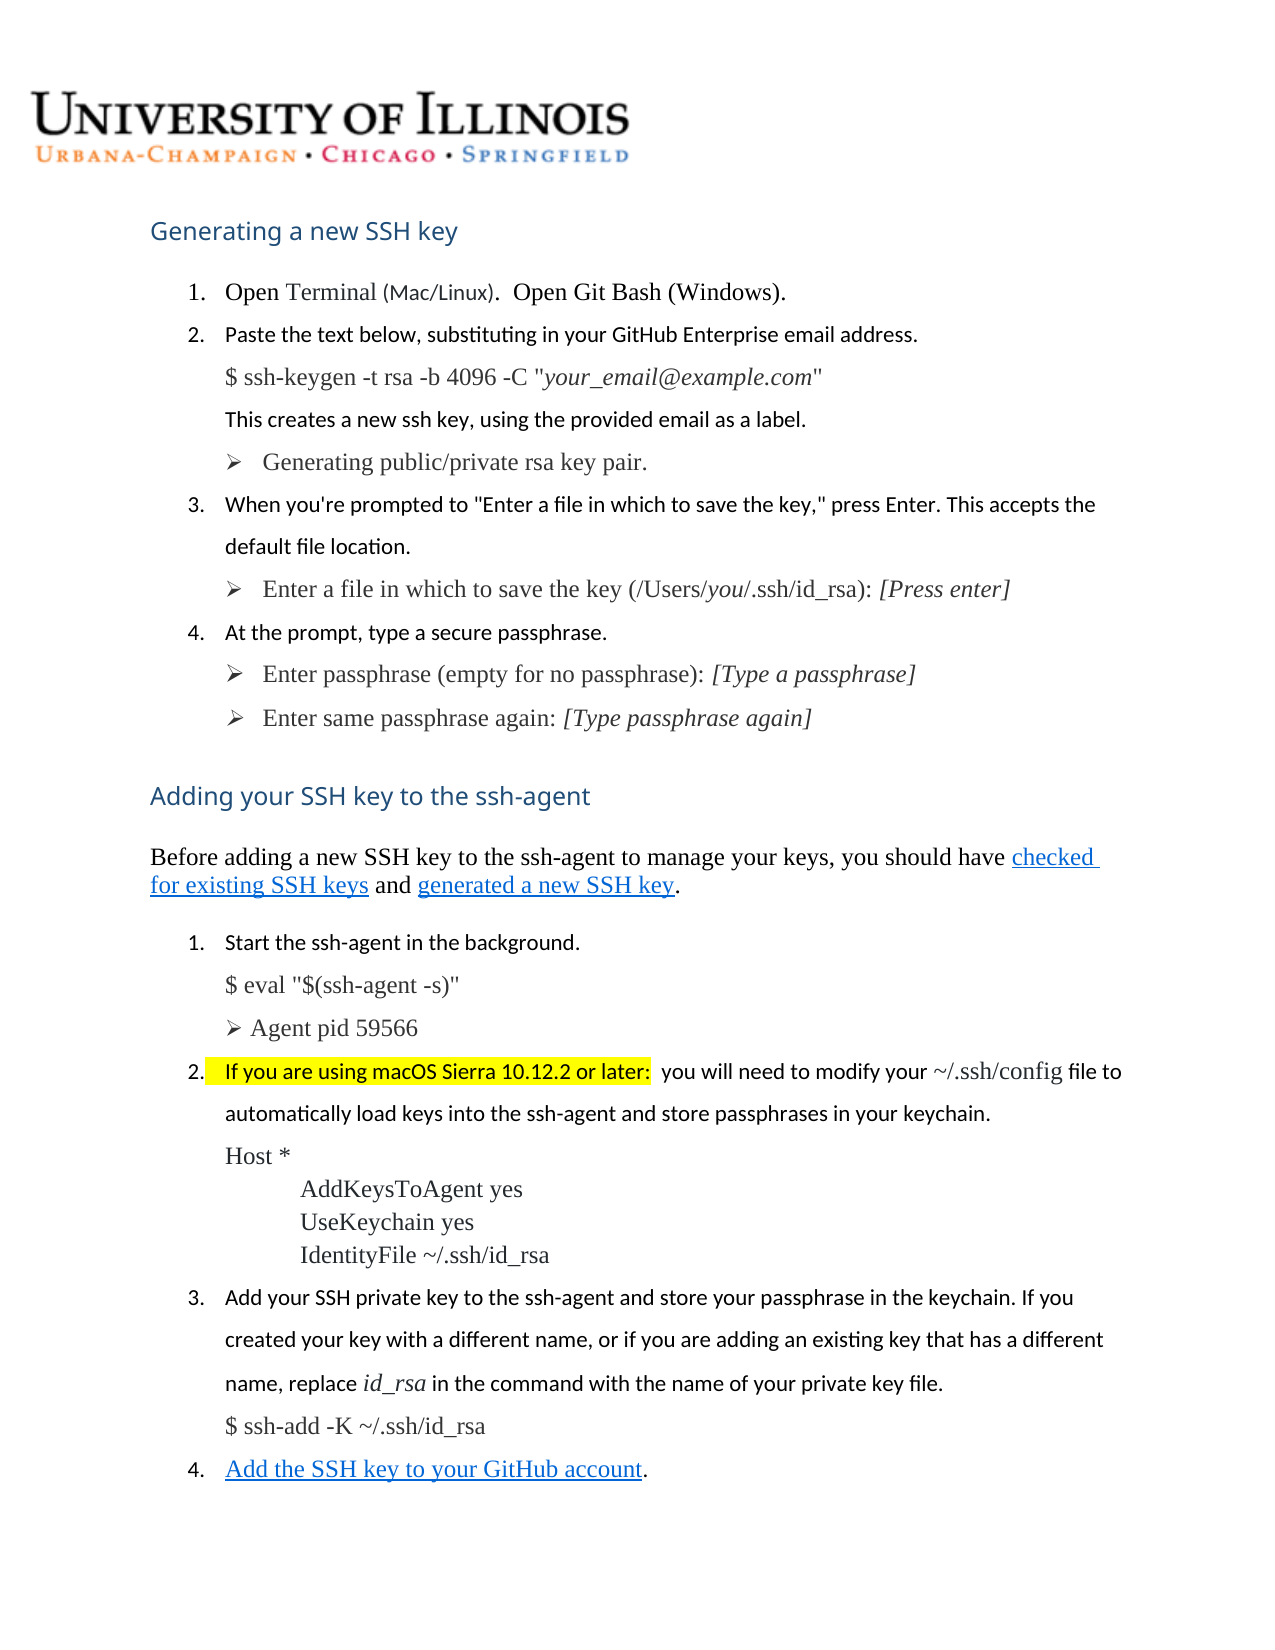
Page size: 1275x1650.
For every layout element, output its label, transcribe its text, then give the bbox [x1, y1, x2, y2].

list Agent pid 59566 [225, 1013, 1125, 1042]
list IdentityFile ~/.ssh/id_rsa [225, 1240, 1125, 1269]
list UseKeychain yes [225, 1207, 1125, 1236]
list $ ssh-keygen -t rsa -b 4096 -C "your_email@example.com" [225, 362, 1125, 391]
list When you're prompted to "Enter a file in which to save the key," press Enter. This accepts the default file location. [187, 491, 1125, 561]
list Open Terminal (Mac/Linux). Open Git Bash (Windows). [187, 277, 1125, 306]
list Host * [225, 1141, 1125, 1170]
subtitle Generating a new SSH key [150, 214, 1125, 248]
list At the prompt, type a secure passphrase. [187, 618, 1125, 646]
picture [15, 75, 648, 181]
list Add your SSH private key to the ssh-agent and store your passphrase in the keychain. If you created your key with a different name, or if you are adding an existing key that has a different name, replace id_rsa in the command with the name of your private key file. [187, 1283, 1125, 1397]
list This creates a new ssh key, using the provided email as a label. [225, 405, 1125, 433]
list Add the SSH key to your GitHub account. [187, 1454, 1125, 1483]
subtitle Adding your SSH key to the ssh-agent [150, 779, 1125, 813]
list Generating public/private rsa key pair. [225, 447, 1125, 476]
list Start the ssh-agent in the background. [187, 928, 1125, 956]
list Enter a file in which to save the key (/Users/you/.ssh/id_rsa): [Press enter] [225, 574, 1125, 603]
list If you are using macOS Sierra 10.12.2 or later: you will need to modify your ~/.ssh/config file to automatically load keys into the ssh-agent and store passphrases in your keychain. [187, 1056, 1125, 1127]
list Enter passphrase (empty for no passphrase): [Type a passphrase] [225, 659, 1125, 688]
list Paste the text below, substituting in your GitHub Enterprise email address. [187, 320, 1125, 348]
list Enter same passphrase again: [Type passphrase again] [225, 703, 1125, 731]
text Before adding a new SSH key to the ssh-agent to manage your keys, you should have checked for existing SSH keys and generated a new SSH key. [150, 842, 1125, 899]
list $ eval "$(ssh-agent -s)" [225, 970, 1125, 998]
list $ ssh-add -K ~/.ssh/id_rsa [225, 1411, 1125, 1440]
list AddKeysToAgent yes [225, 1174, 1125, 1203]
